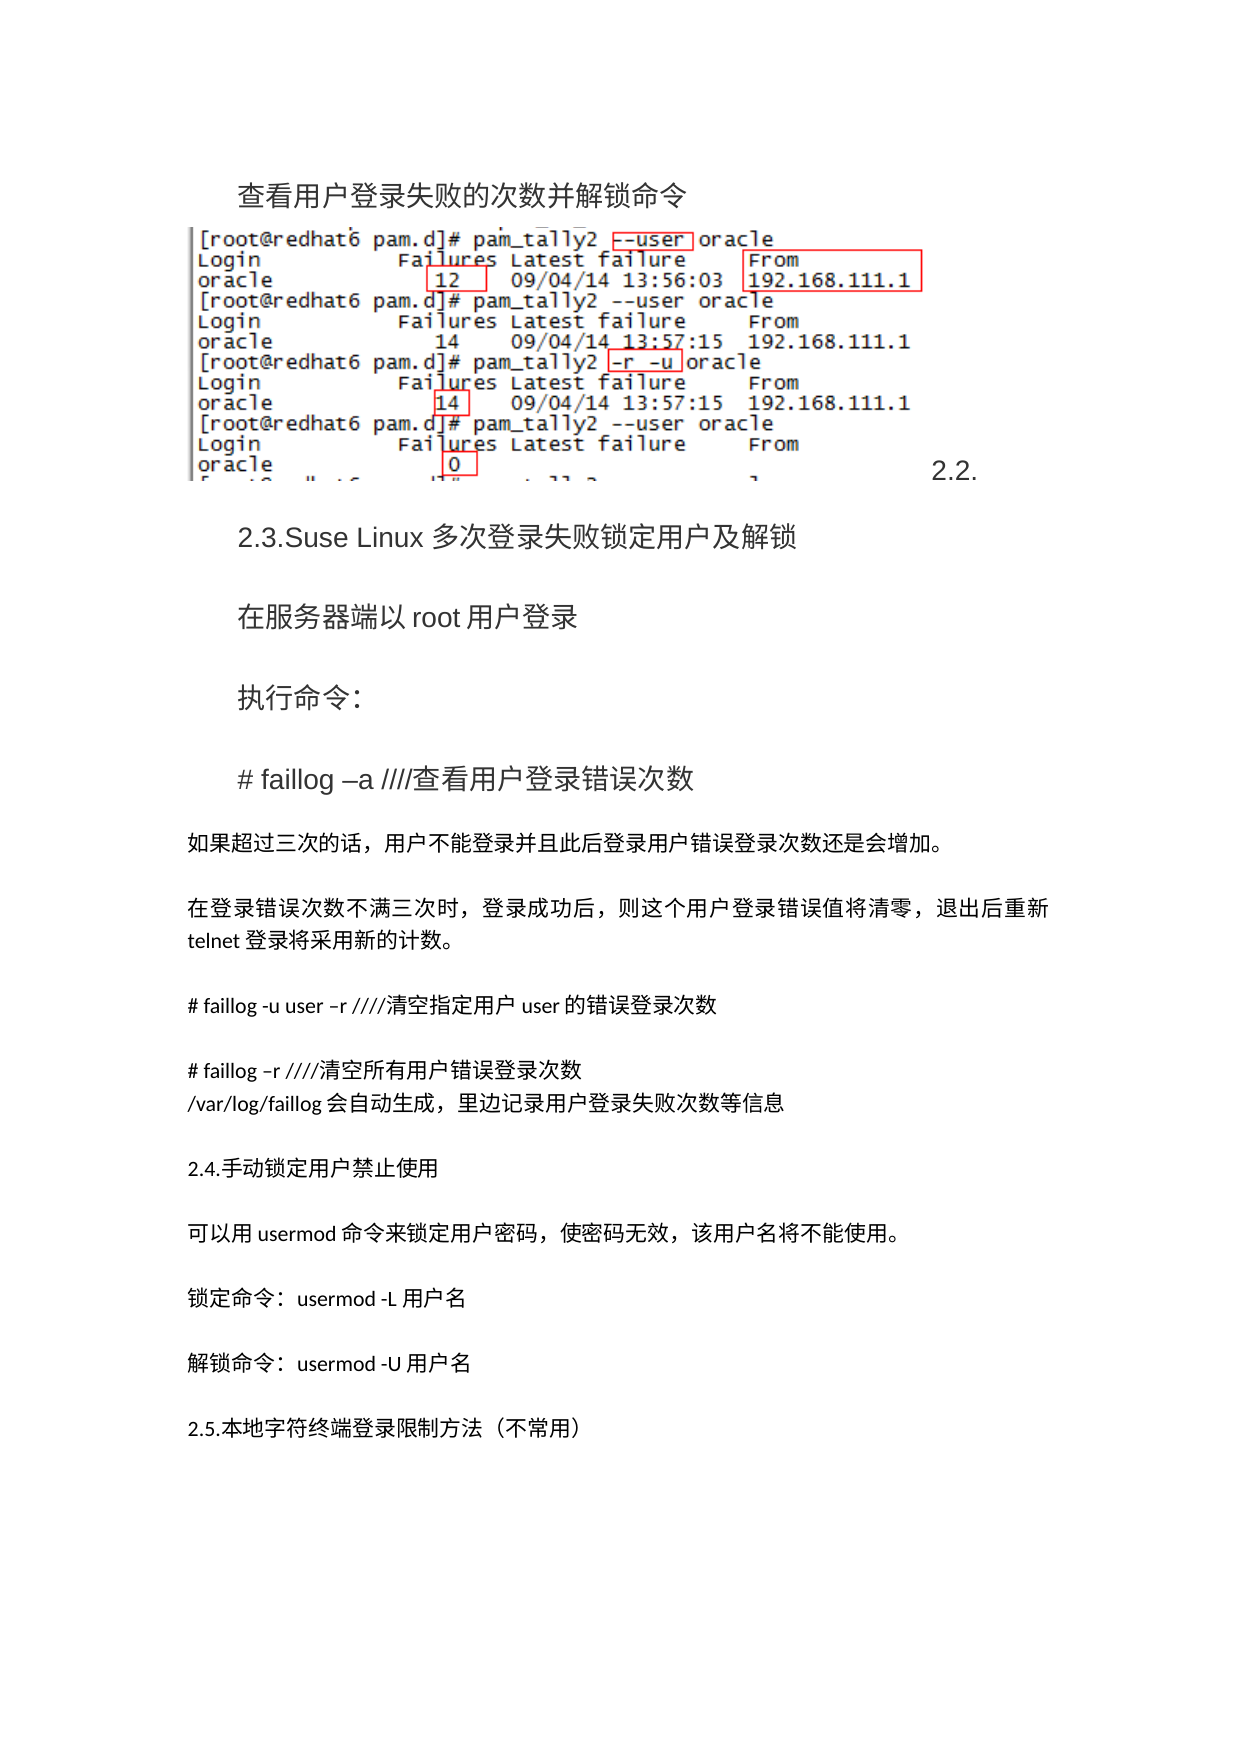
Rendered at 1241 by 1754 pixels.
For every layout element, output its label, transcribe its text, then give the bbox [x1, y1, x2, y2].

text 如果超过三次的话，用户不能登录并且此后登录用户错误登录次数还是会增加。 [187, 825, 1053, 858]
text 解锁命令：usermod -U 用户名 [187, 1345, 1053, 1378]
text 在服务器端以root用户登录 [187, 583, 1053, 648]
text 可以用usermod命令来锁定用户密码，使密码无效，该用户名将不能使用。 [187, 1215, 1053, 1248]
text # faillog -u user –r ////清空指定用户user的错误登录次数 [187, 988, 1053, 1020]
text # faillog –a ////查看用户登录错误次数 [187, 744, 1053, 809]
text 2.4.手动锁定用户禁止使用 [187, 1150, 1053, 1183]
text /var/log/faillog会自动生成，里边记录用户登录失败次数等信息 [187, 1085, 1053, 1118]
text 锁定命令：usermod -L 用户名 [187, 1280, 1053, 1313]
picture [187, 227, 932, 481]
text 在登录错误次数不满三次时，登录成功后，则这个用户登录错误值将清零，退出后重新telnet 登录将采用新的计数。 [187, 890, 1053, 955]
text 2.3.Suse Linux 多次登录失败锁定用户及解锁 [187, 503, 1053, 568]
text # faillog –r ////清空所有用户错误登录次数 [187, 1053, 1053, 1085]
text 2.5.本地字符终端登录限制方法（不常用） [187, 1410, 1053, 1443]
text 执行命令： [187, 664, 1053, 729]
